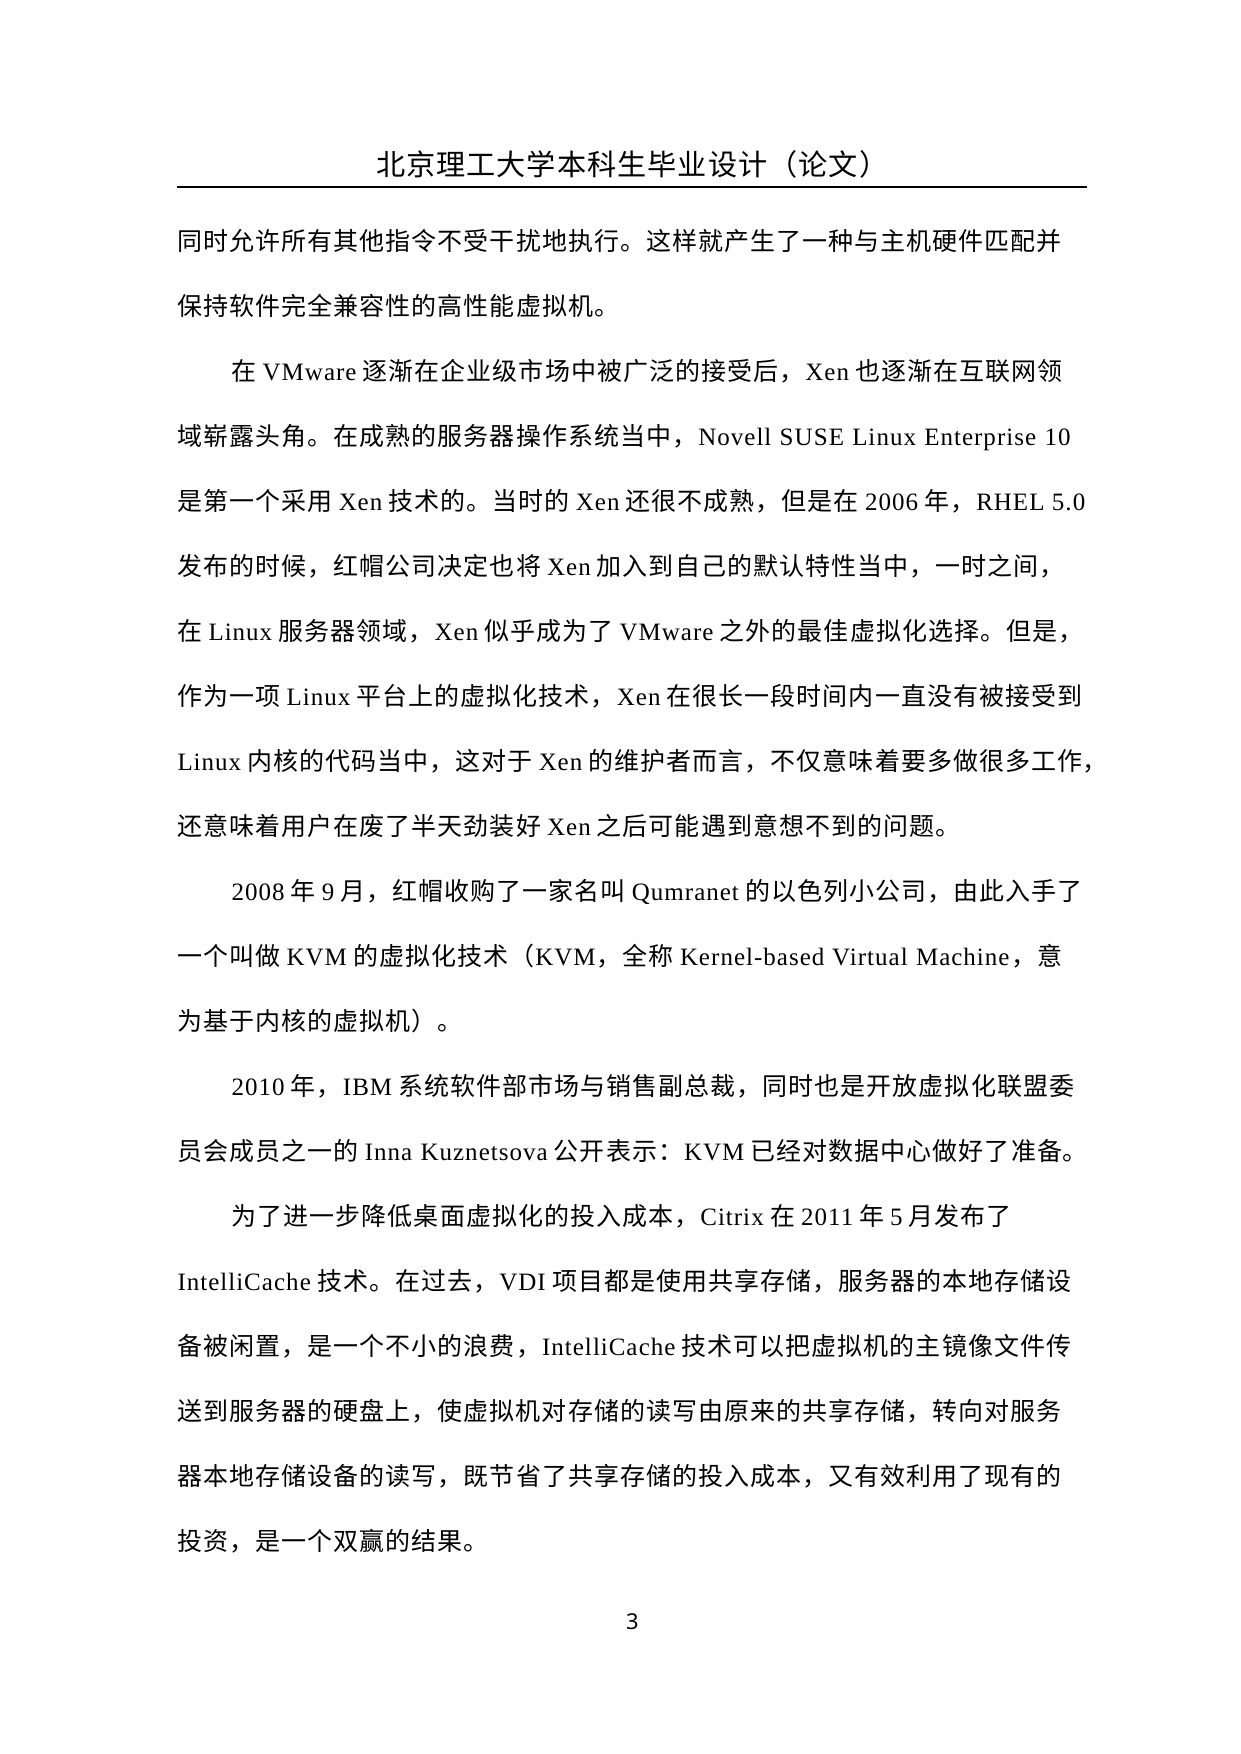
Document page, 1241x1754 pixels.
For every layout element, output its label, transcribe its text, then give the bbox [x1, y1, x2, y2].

text 2008年9月，红帽收购了一家名叫Qumranet的以色列小公司，由此入手了一个叫做KVM的虚拟化技术（KVM，全称Kernel-based Virtual Machine，意为基于内核的虚拟机）。 [177, 857, 1087, 1052]
text 在VMware逐渐在企业级市场中被广泛的接受后，Xen也逐渐在互联网领域崭露头角。在成熟的服务器操作系统当中，Novell SUSE Linux Enterprise 10是第一个采用Xen技术的。当时的Xen还很不成熟，但是在2006年，RHEL 5.0发布的时候，红帽公司决定也将Xen加入到自己的默认特性当中，一时之间，在Linux服务器领域，Xen似乎成为了VMware之外的最佳虚拟化选择。但是，作为一项Linux平台上的虚拟化技术，Xen在很长一段时间内一直没有被接受到Linux内核的代码当中，这对于Xen的维护者而言，不仅意味着要多做很多工作，还意味着用户在废了半天劲装好Xen之后可能遇到意想不到的问题。 [177, 337, 1087, 857]
text 2010年，IBM系统软件部市场与销售副总裁，同时也是开放虚拟化联盟委员会成员之一的Inna Kuznetsova公开表示：KVM已经对数据中心做好了准备。 [177, 1052, 1087, 1182]
text 为了进一步降低桌面虚拟化的投入成本，Citrix在2011年5月发布了IntelliCache技术。在过去，VDI项目都是使用共享存储，服务器的本地存储设备被闲置，是一个不小的浪费，IntelliCache技术可以把虚拟机的主镜像文件传送到服务器的硬盘上，使虚拟机对存储的读写由原来的共享存储，转向对服务器本地存储设备的读写，既节省了共享存储的投入成本，又有效利用了现有的投资，是一个双赢的结果。 [177, 1182, 1087, 1572]
